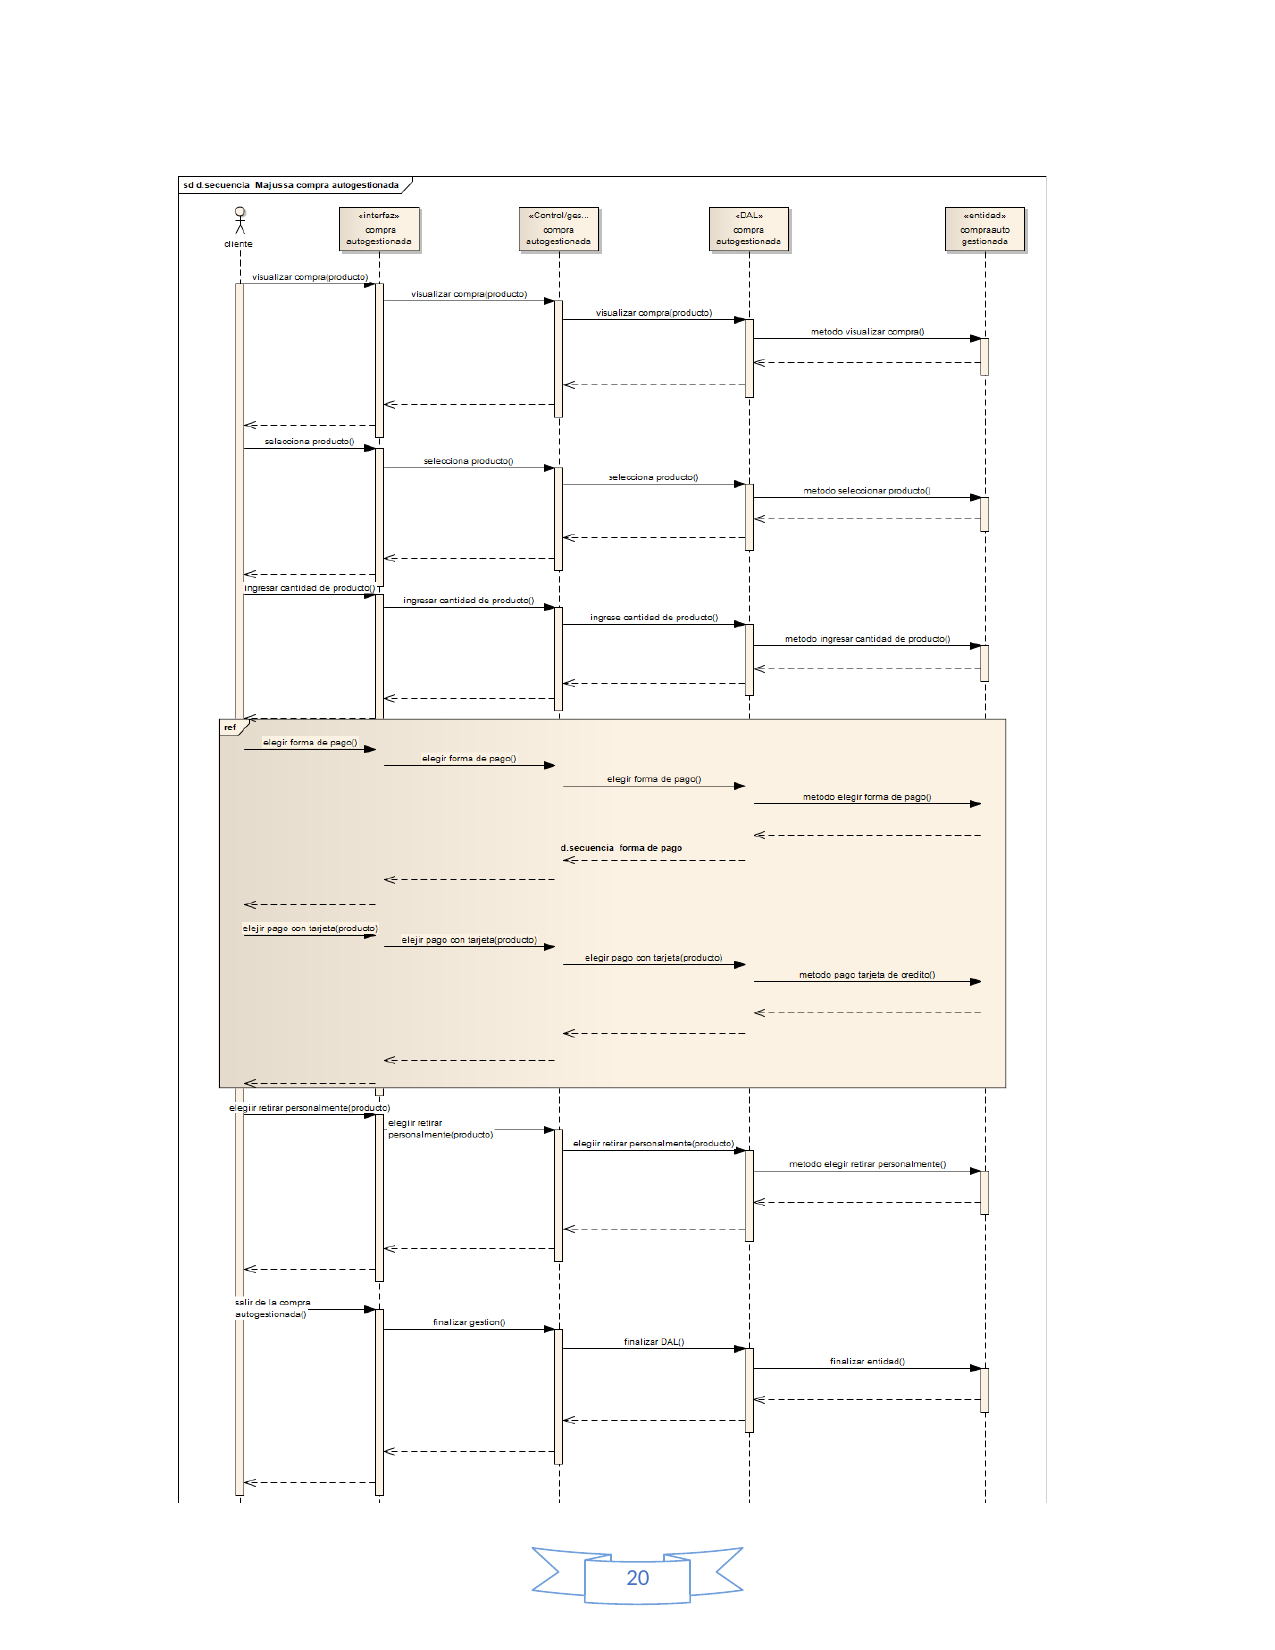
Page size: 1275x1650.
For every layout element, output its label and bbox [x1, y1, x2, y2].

picture [177, 175, 1047, 1503]
